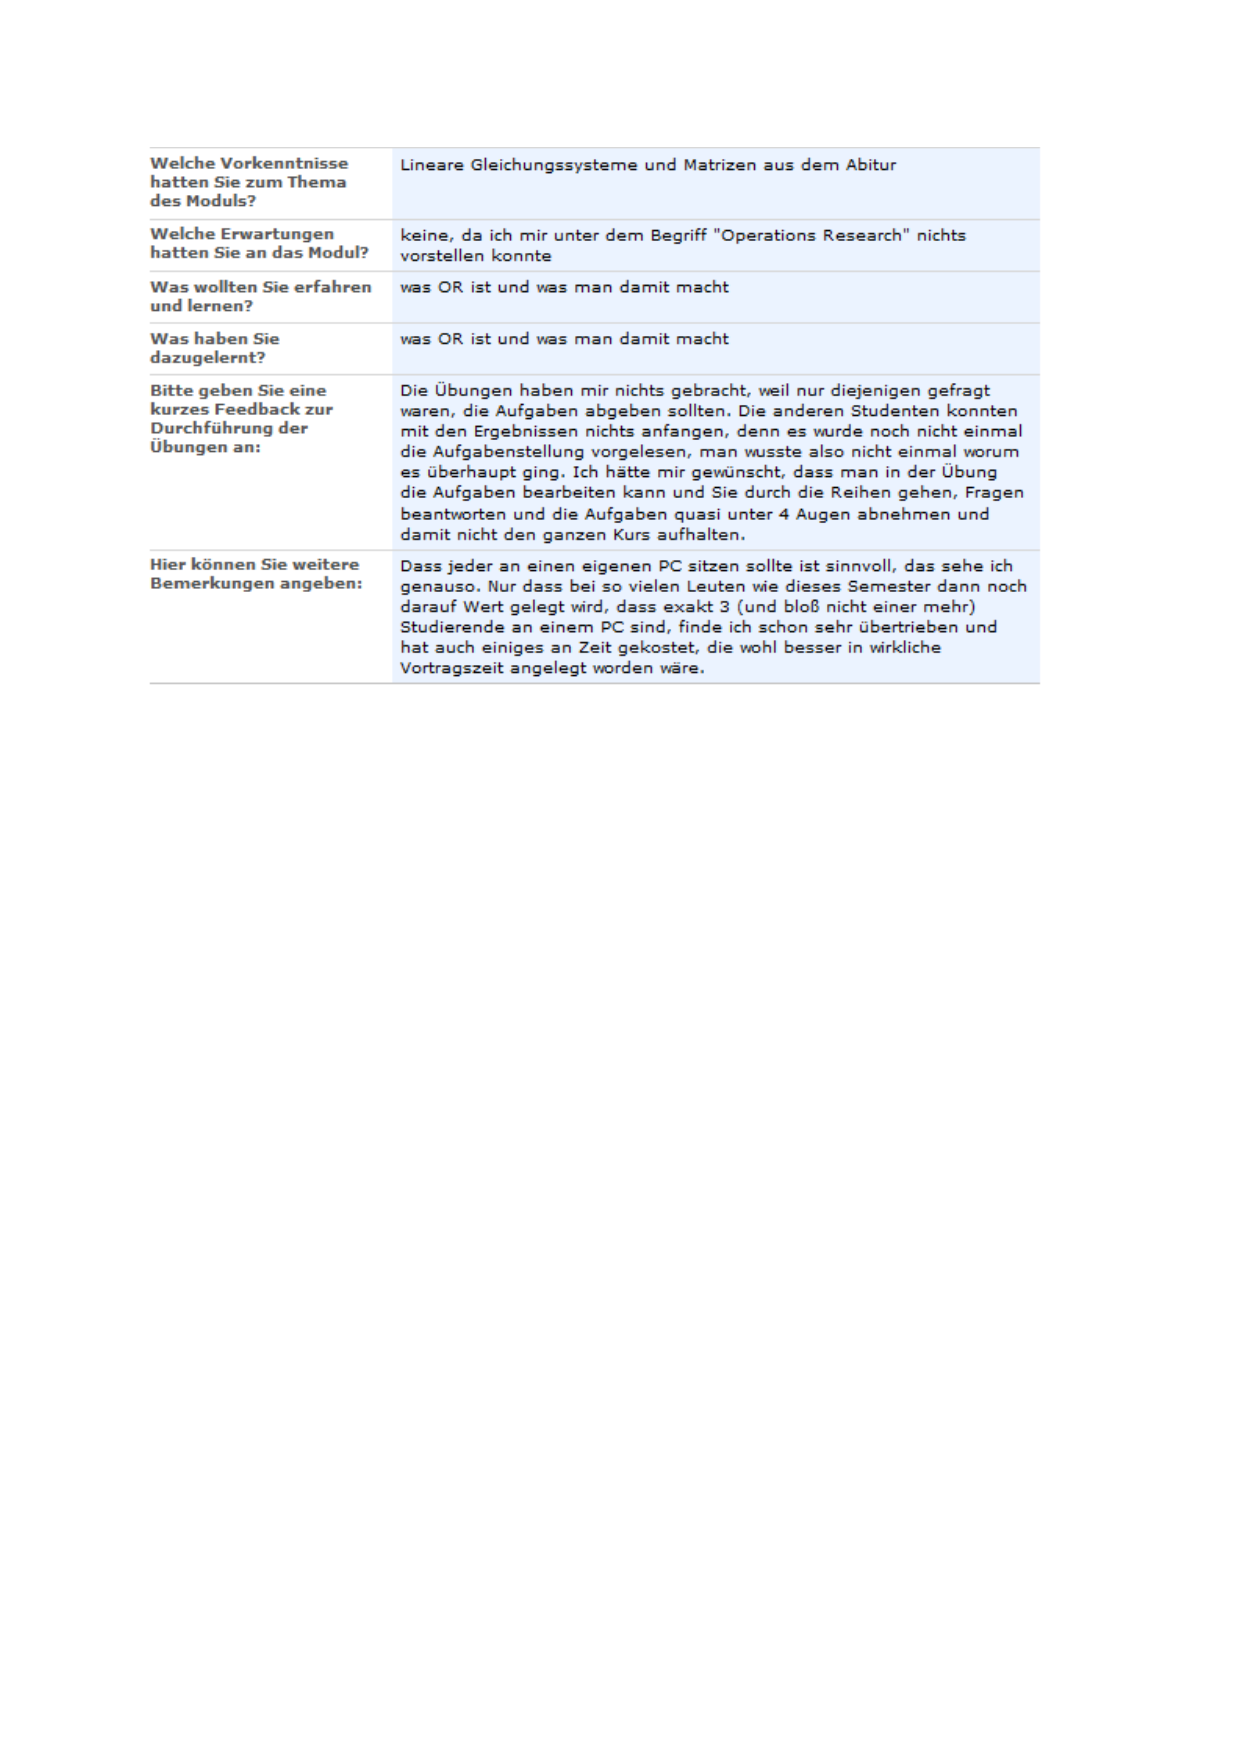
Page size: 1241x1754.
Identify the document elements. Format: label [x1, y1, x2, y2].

picture [147, 147, 1045, 686]
